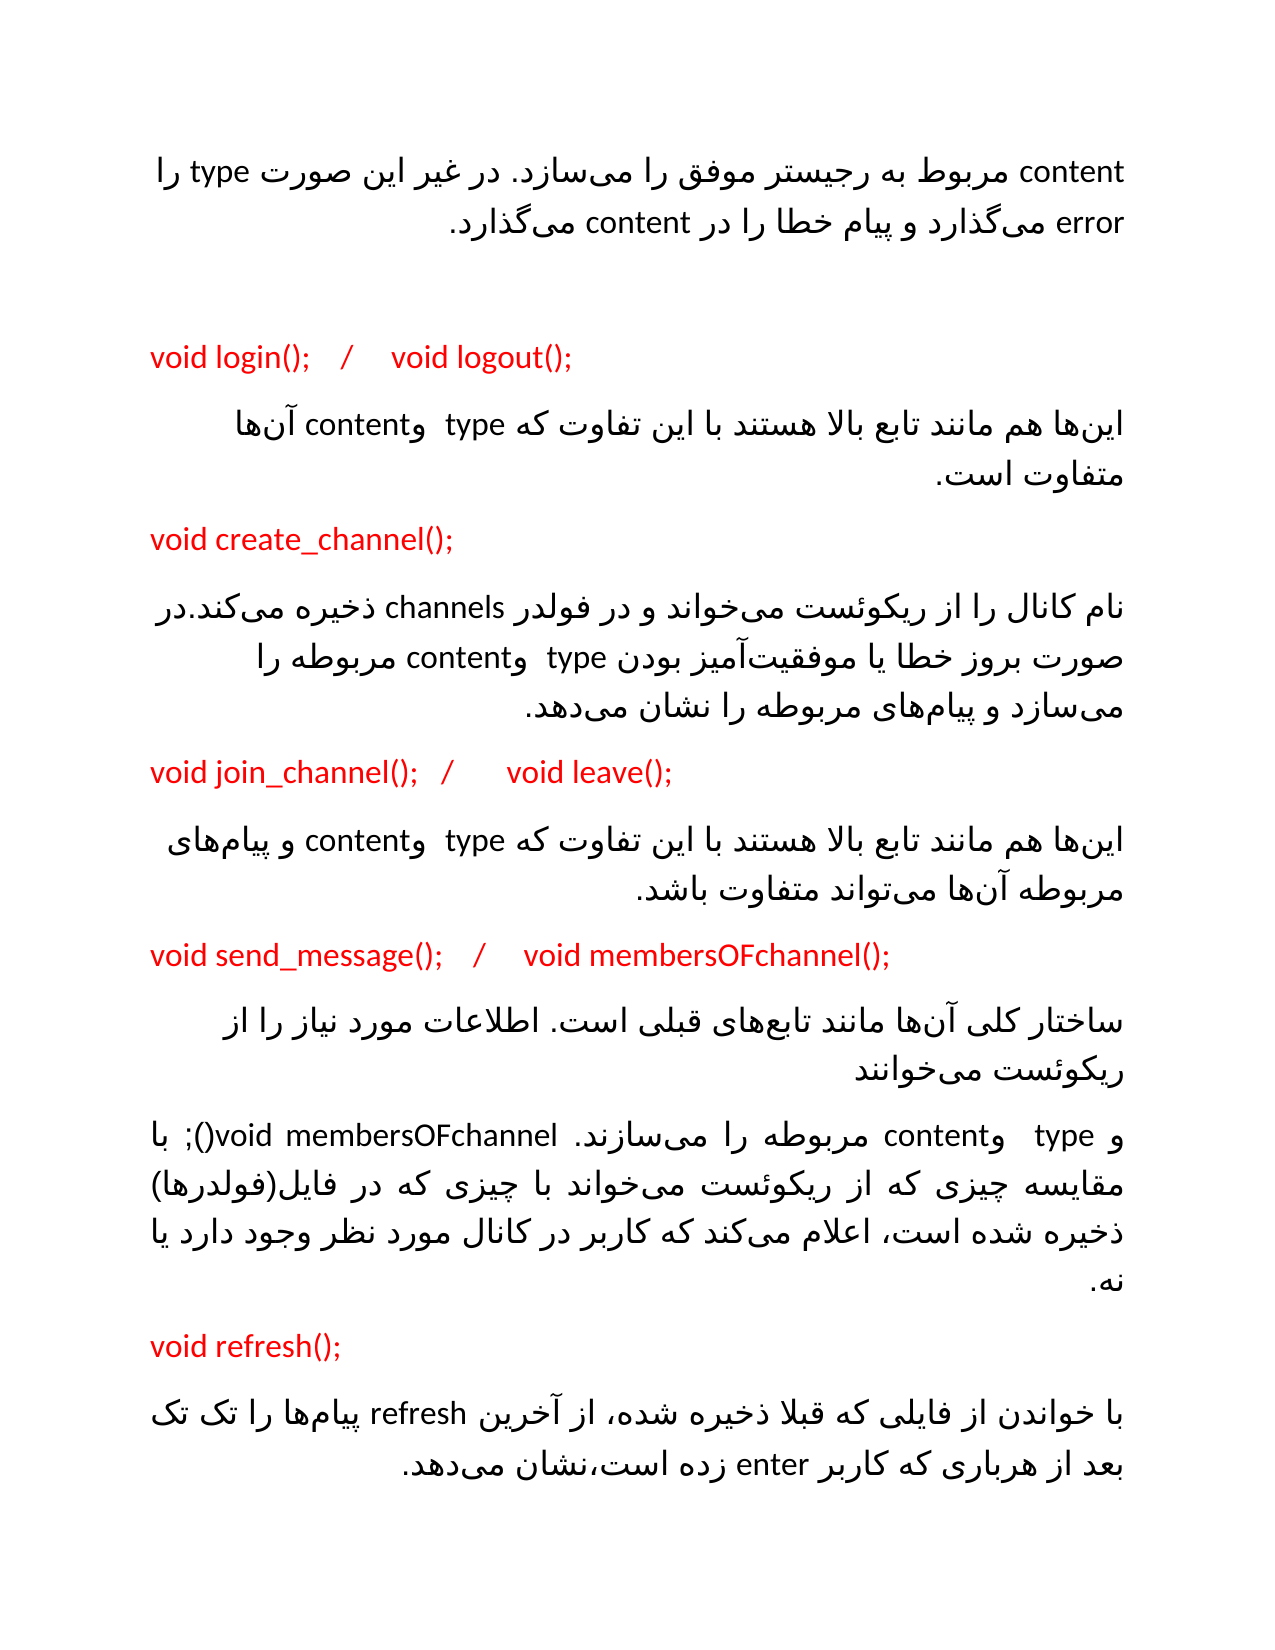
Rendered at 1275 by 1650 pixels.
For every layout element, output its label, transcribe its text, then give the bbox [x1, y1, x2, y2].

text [150, 150, 1125, 242]
text void create_channel(); [150, 518, 1125, 559]
text void refresh(); [150, 1325, 1125, 1366]
text void join_channel(); / void leave(); [150, 751, 1125, 792]
text با خواندن از فایلی که قبلا ذخیره شده، از آخرین refresh پیام‌ها را تک تک بعد از هرباری که کاربر enter زده است،نشان می‌دهد. [150, 1392, 1125, 1483]
text void login(); / void logout(); [150, 336, 1125, 377]
text نام کانال را از ریکوئست می‌خواند و در فولدر channels ذخیره می‌کند.در صورت بروز خطا یا موفقیت‌آمیز بودن type وcontent مربوطه را می‌سازد و پیام‌های مربوطه را نشان می‌دهد. [150, 586, 1125, 725]
text ساختار کلی آن‌ها مانند تابع‌های قبلی است. اطلاعات مورد نیاز را از ریکوئست می‌خوانند [150, 1001, 1125, 1088]
text این‌ها هم مانند تابع بالا هستند با این تفاوت که type وcontent و پیام‌های مربوطه آن‌ها می‌تواند متفاوت باشد. [150, 819, 1125, 907]
text و type وcontent مربوطه را می‌سازند. void membersOFchannel(); با مقایسه چیزی که از ریکوئست می‌خواند با چیزی که در فایل(فولدر‌ها) ذخیره شده است، اعلام می‌کند که کاربر در کانال مورد نظر وجود دارد یا نه. [150, 1114, 1125, 1299]
text void send_message(); / void membersOFchannel(); [150, 934, 1125, 974]
text این‌ها هم مانند تابع بالا هستند با این تفاوت که type وcontent آن‌ها متفاوت است. [150, 403, 1125, 492]
